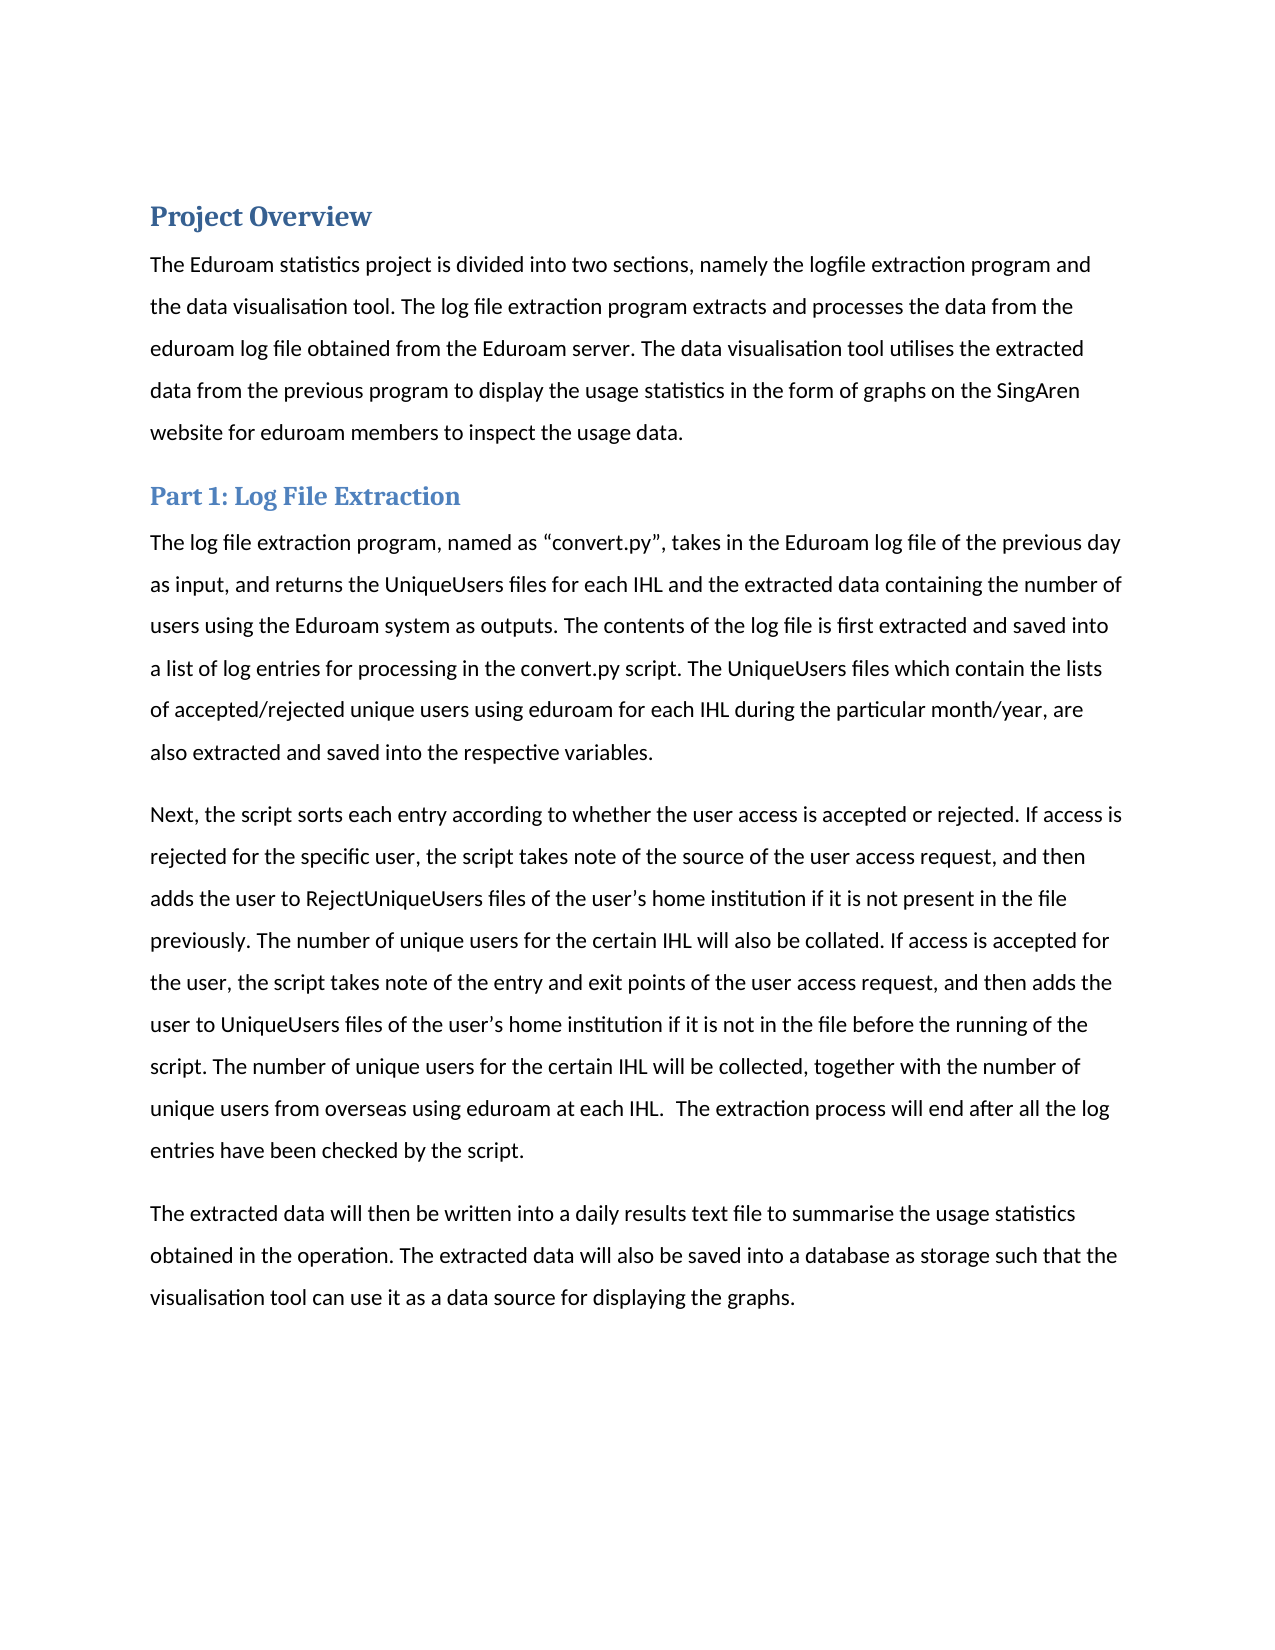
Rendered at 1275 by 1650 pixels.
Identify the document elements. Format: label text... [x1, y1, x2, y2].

text Part 1: Log File Extraction [150, 481, 1125, 512]
text Next, the script sorts each entry according to whether the user access is accepted or rejected. If access is rejected for the specific user, the script takes note of the source of the user access request, and then adds the user to RejectUniqueUsers files of the user’s home institution if it is not present in the file previously. The number of unique users for the certain IHL will also be collated. If access is accepted for the user, the script takes note of the entry and exit points of the user access request, and then adds the user to UniqueUsers files of the user’s home institution if it is not in the file before the running of the script. The number of unique users for the certain IHL will be collected, together with the number of unique users from overseas using eduroam at each IHL. The extraction process will end after all the log entries have been checked by the script. [150, 800, 1125, 1164]
text The Eduroam statistics project is divided into two sections, namely the logfile extraction program and the data visualisation tool. The log file extraction program extracts and processes the data from the eduroam log file obtained from the Eduroam server. The data visualisation tool utilises the extracted data from the previous program to display the usage statistics in the form of graphs on the SingAren website for eduroam members to inspect the usage data. [150, 250, 1125, 446]
text The log file extraction program, named as “convert.py”, takes in the Eduroam log file of the previous day as input, and returns the UniqueUsers files for each IHL and the extracted data containing the number of users using the Eduroam system as outputs. The contents of the log file is first extracted and saved into a list of log entries for processing in the convert.py script. The UniqueUsers files which contain the lists of accepted/rejected unique users using eduroam for each IHL during the particular month/year, are also extracted and saved into the respective variables. [150, 528, 1125, 766]
text The extracted data will then be written into a daily results text file to summarise the usage statistics obtained in the operation. The extracted data will also be saved into a database as storage such that the visualisation tool can use it as a data source for displaying the graphs. [150, 1199, 1125, 1311]
text Project Overview [150, 200, 1125, 233]
